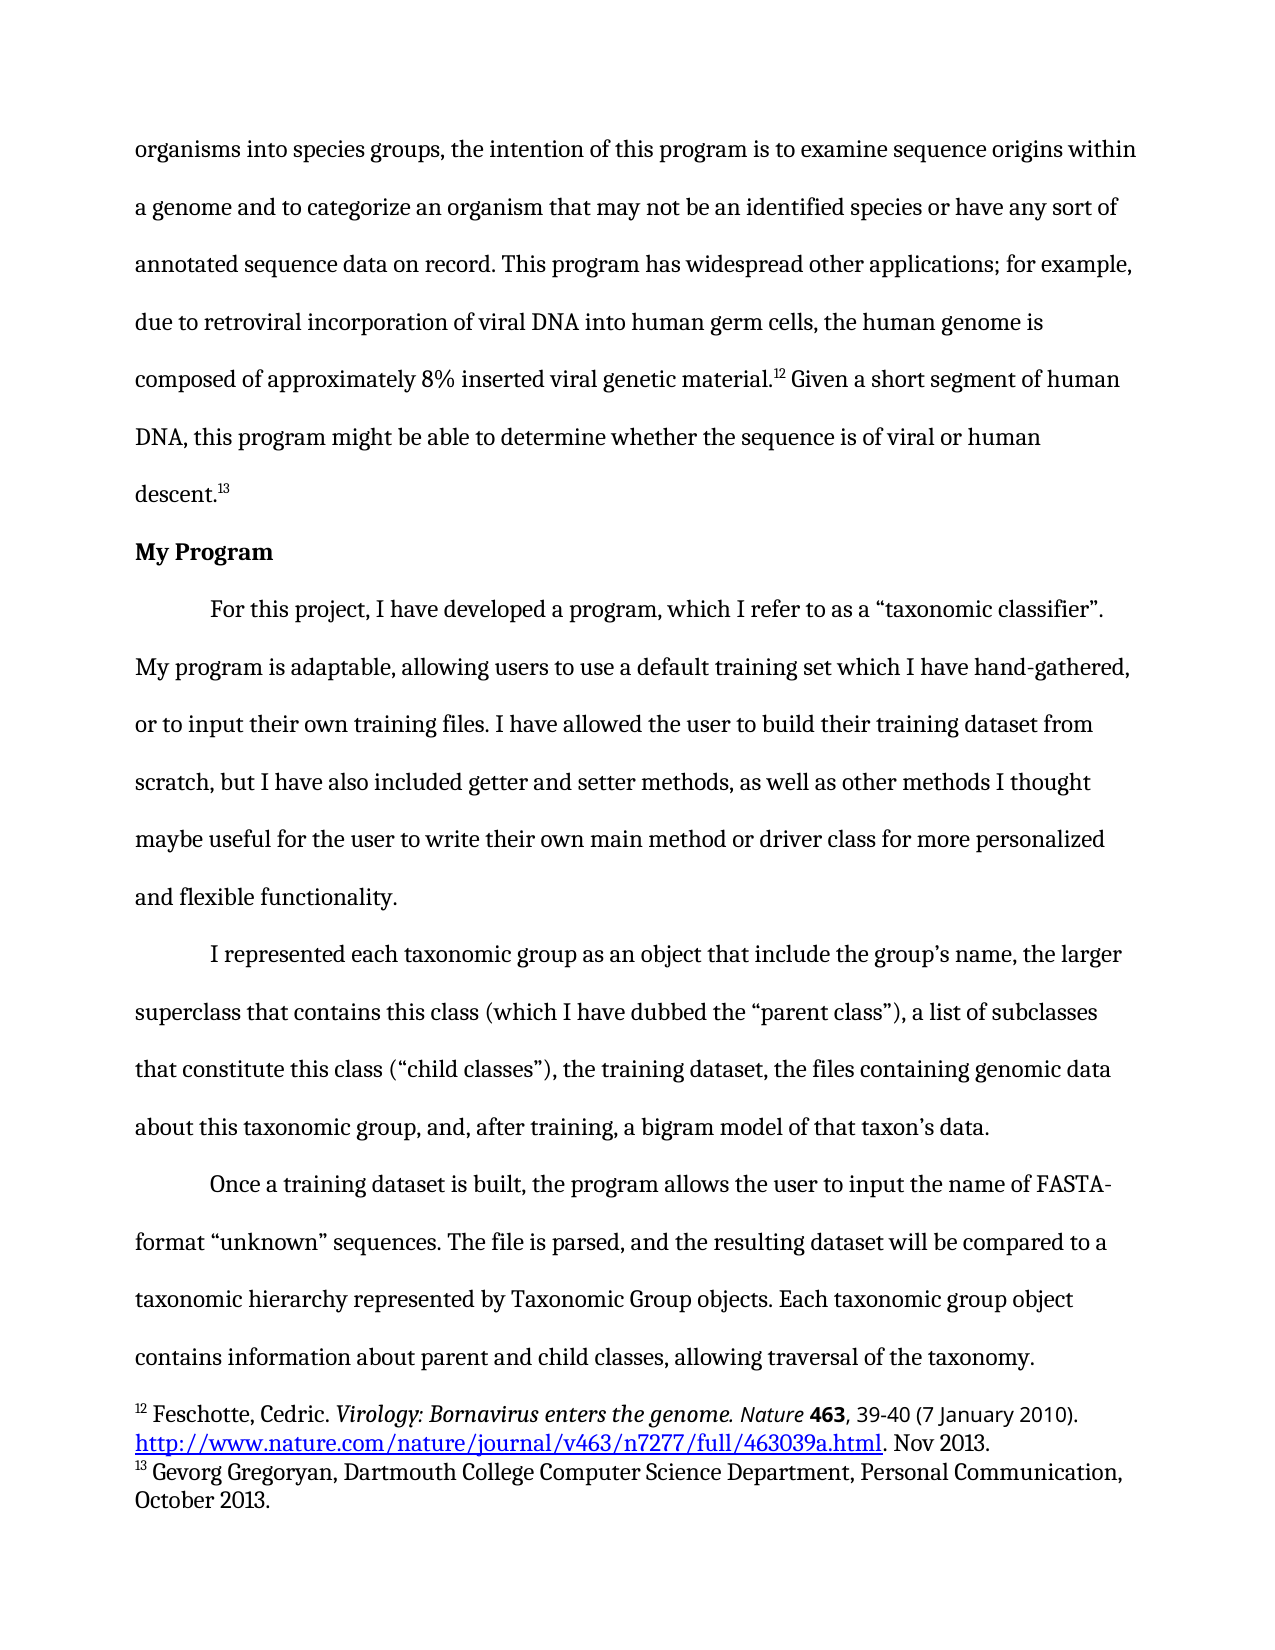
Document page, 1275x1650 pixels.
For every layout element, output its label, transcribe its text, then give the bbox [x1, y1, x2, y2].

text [135, 1170, 1140, 1371]
text My Program [135, 537, 1140, 566]
text Therefore, I have decided to implement a tool that estimates the phylogeny of an organism based on a short segment of its genetic information for my final research project. Such a program has many potential utilities distinct from the capabilities of both BLAST and DNA barcoding. For example, running this program on a small amount of fossil DNA may help elucidate from which type of organism this DNA came. Additionally, a refined version of this program could help identify the origin of genes for organism for which good annotated reference genomes have not yet been developed. Unlike barcoding, while this program is capable of categorizing existing organisms into species groups, the intention of this program is to examine sequence origins within a genome and to categorize an organism that may not be an identified species or have any sort of annotated sequence data on record. This program has widespread other applications; for example, due to retroviral incorporation of viral DNA into human germ cells, the human genome is composed of approximately 8% inserted viral genetic material. Given a short segment of human DNA, this program might be able to determine whether the sequence is of viral or human descent. [135, 135, 1140, 509]
text I represented each taxonomic group as an object that include the group’s name, the larger superclass that contains this class (which I have dubbed the “parent class”), a list of subclasses that constitute this class (“child classes”), the training dataset, the files containing genomic data about this taxonomic group, and, after training, a bigram model of that taxon’s data. [135, 940, 1140, 1141]
text For this project, I have developed a program, which I refer to as a “taxonomic classifier”. My program is adaptable, allowing users to use a default training set which I have hand-gathered, or to input their own training files. I have allowed the user to build their training dataset from scratch, but I have also included getter and setter methods, as well as other methods I thought maybe useful for the user to write their own main method or driver class for more personalized and flexible functionality. [135, 595, 1140, 911]
